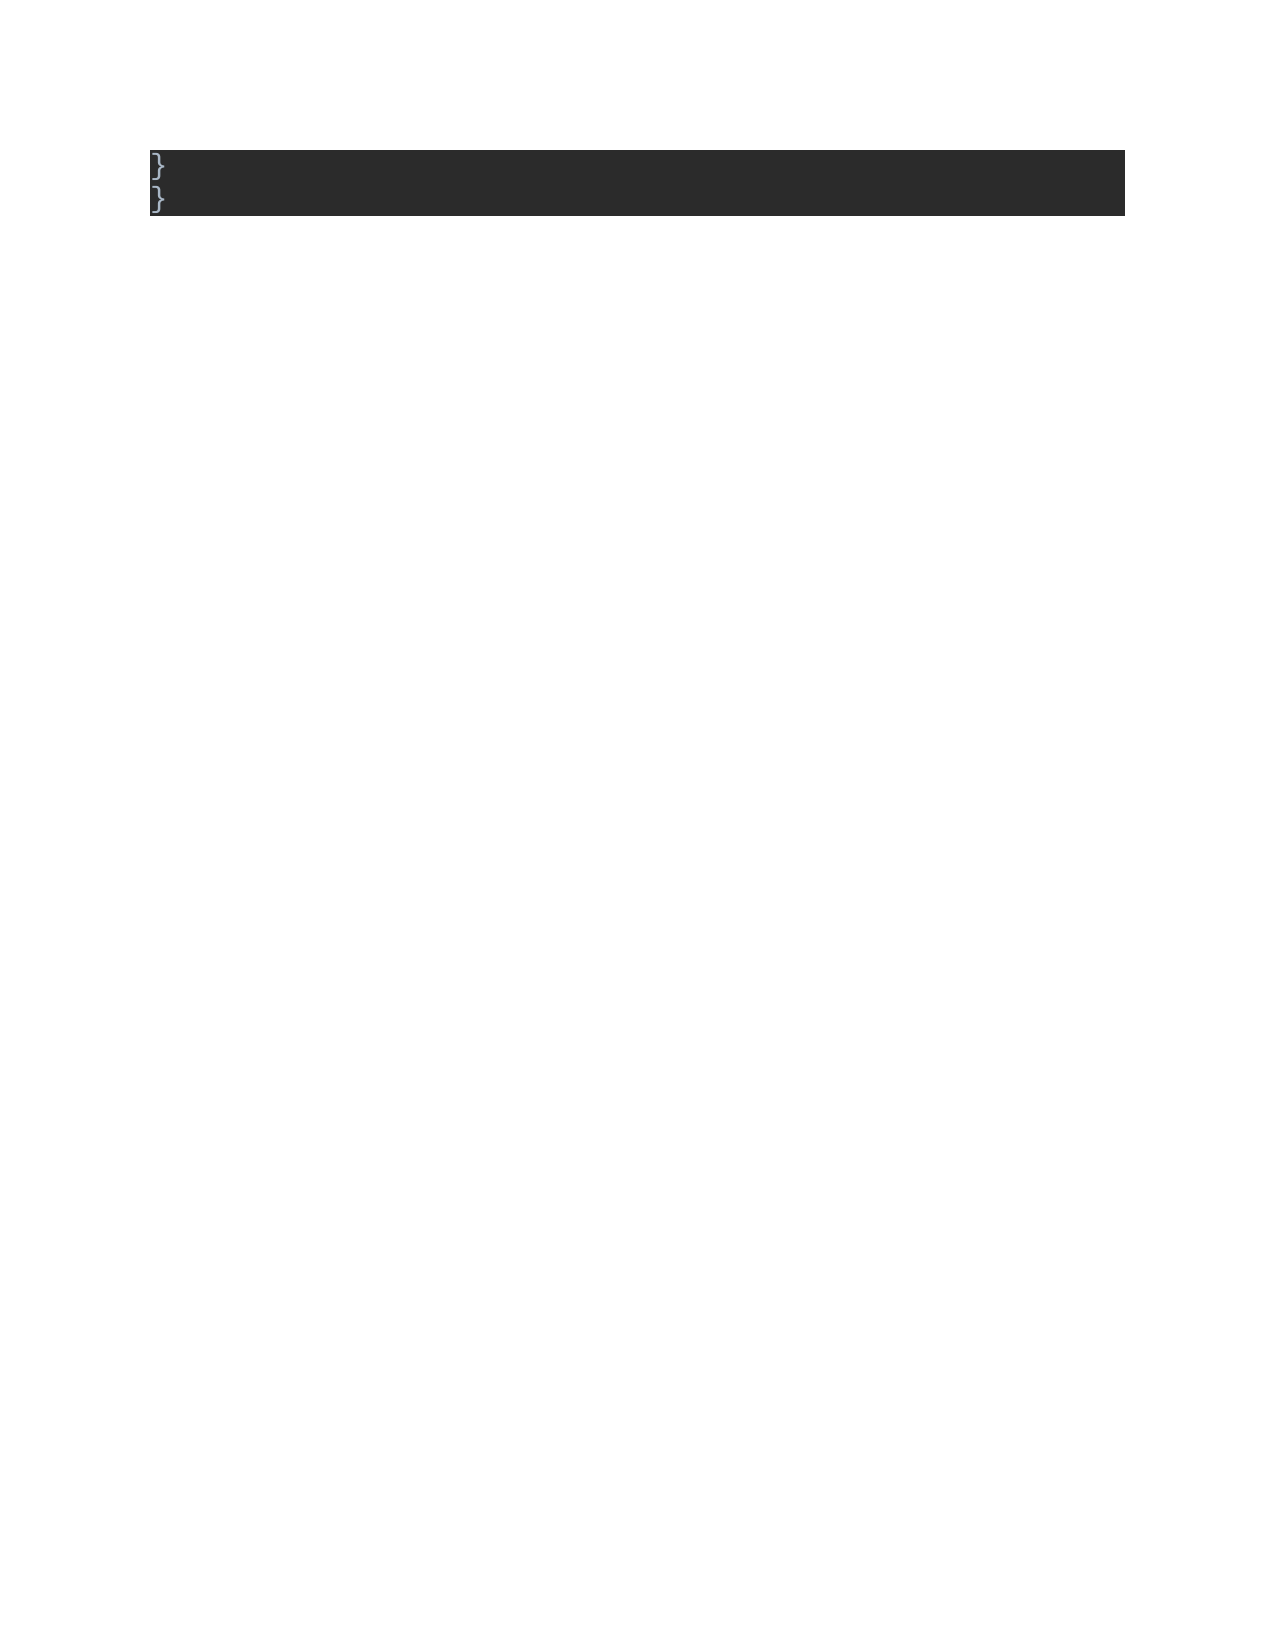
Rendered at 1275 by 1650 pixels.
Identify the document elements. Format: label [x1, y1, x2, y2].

text [150, 150, 1125, 216]
